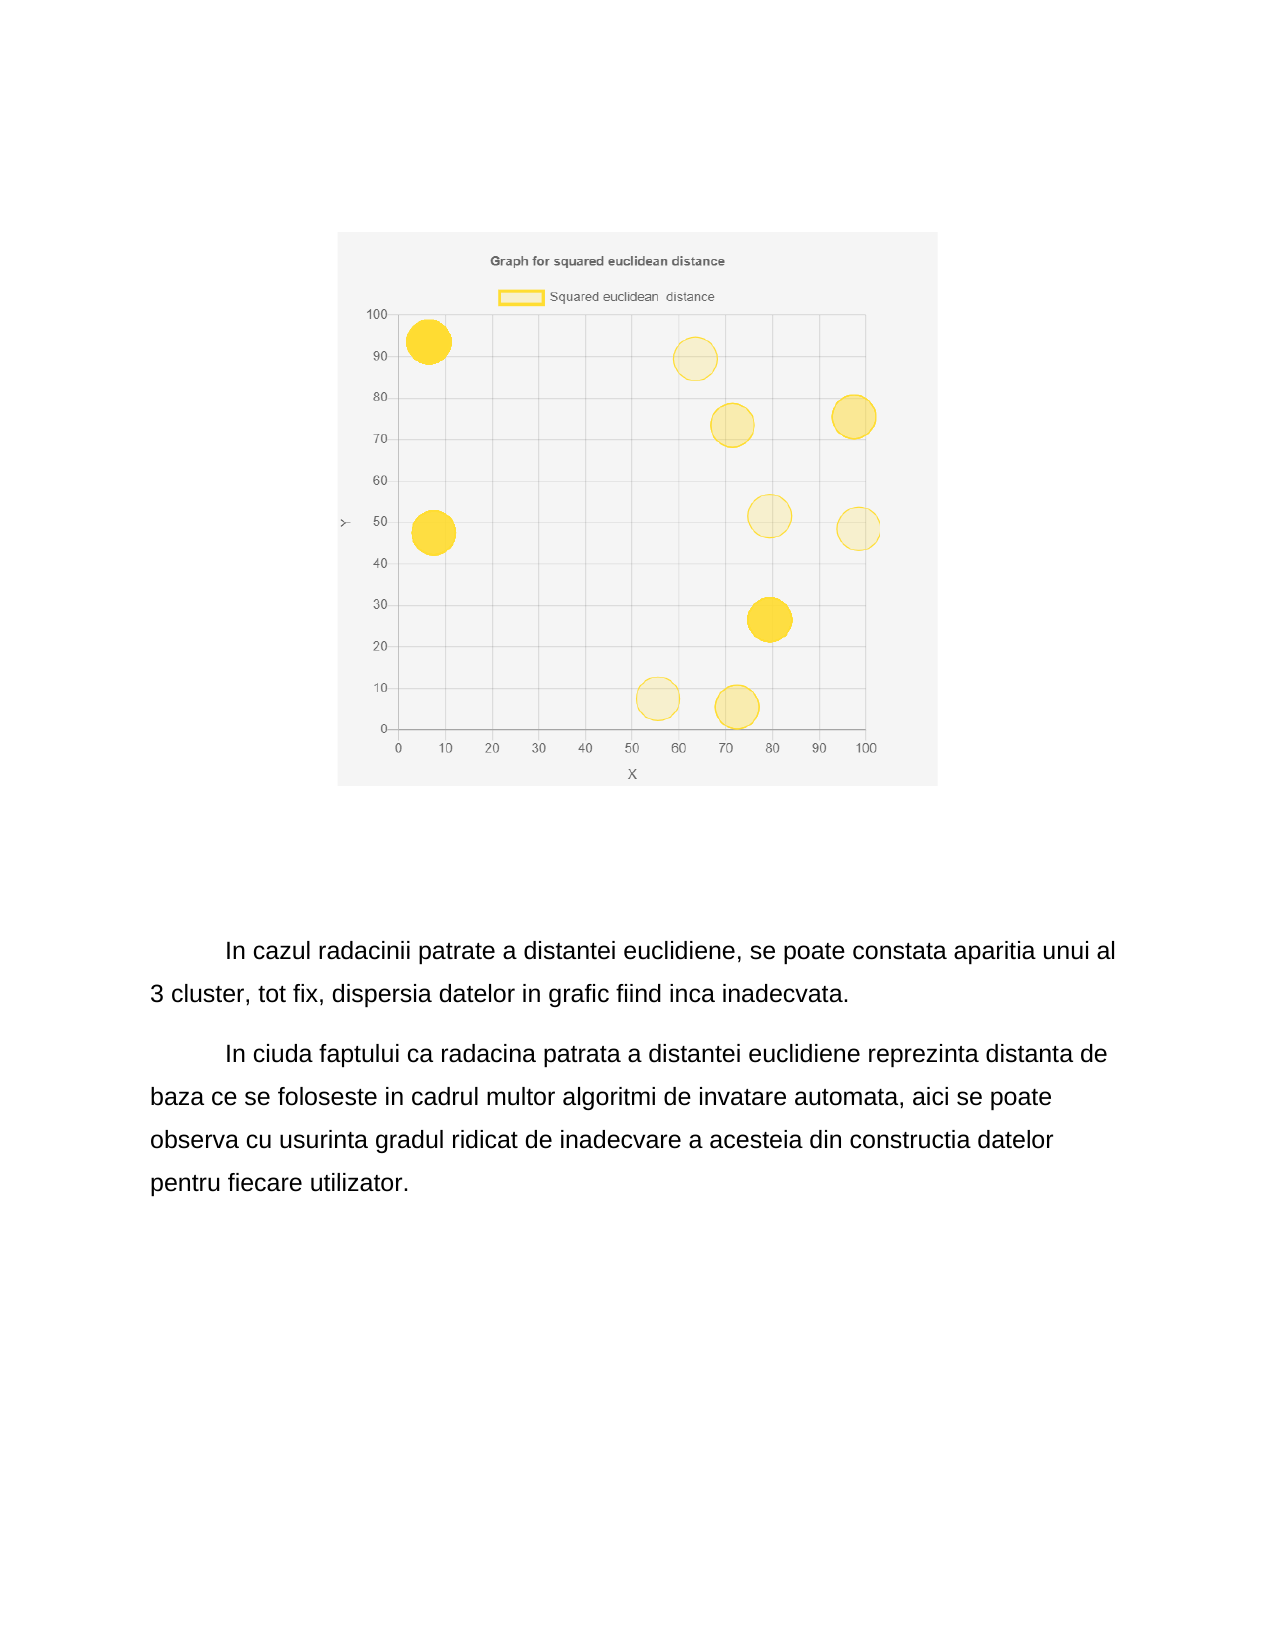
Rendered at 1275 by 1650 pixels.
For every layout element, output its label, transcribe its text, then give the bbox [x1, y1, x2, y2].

text In ciuda faptului ca radacina patrata a distantei euclidiene reprezinta distanta de baza ce se foloseste in cadrul multor algoritmi de invatare automata, aici se poate observa cu usurinta gradul ridicat de inadecvare a acesteia din constructia datelor pentru fiecare utilizator. [150, 1039, 1125, 1197]
picture [337, 232, 938, 786]
text In cazul radacinii patrate a distantei euclidiene, se poate constata aparitia unui al 3 cluster, tot fix, dispersia datelor in grafic fiind inca inadecvata. [150, 936, 1125, 1008]
